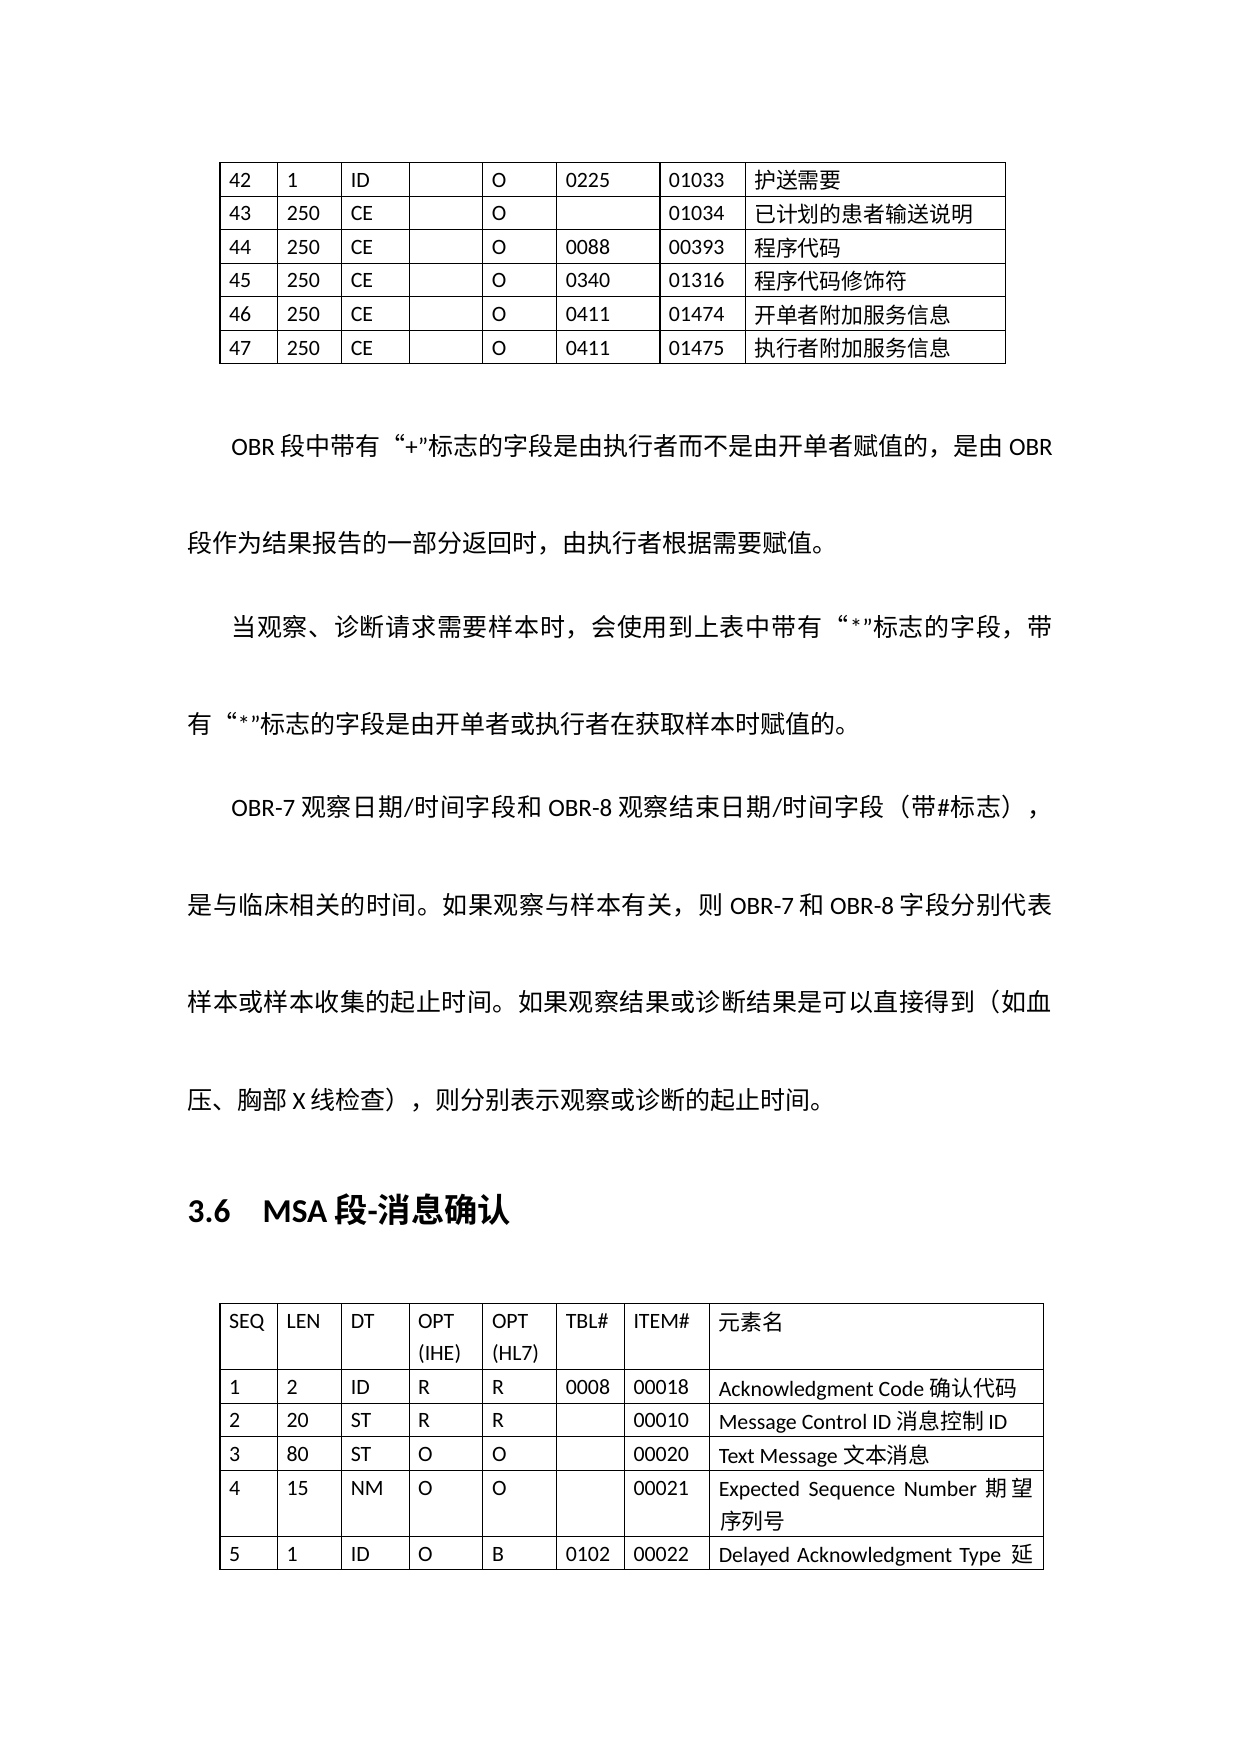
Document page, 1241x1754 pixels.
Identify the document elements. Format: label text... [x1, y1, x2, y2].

table_cell 00020 [625, 1437, 709, 1470]
table_cell O [483, 264, 556, 296]
table_cell [557, 1471, 624, 1536]
table_cell O [483, 230, 556, 263]
table_cell 20 [278, 1404, 341, 1436]
table_cell 01475 [661, 331, 745, 363]
table_cell 0411 [557, 297, 659, 330]
table_cell 执行者附加服务信息 [746, 331, 1005, 363]
table_header OPT (HL7) [483, 1304, 556, 1369]
table_cell O [410, 1471, 482, 1536]
table_cell 250 [278, 297, 341, 330]
table_header TBL# [557, 1304, 624, 1369]
table_cell O [483, 1437, 556, 1470]
table_cell 44 [221, 230, 277, 263]
table_header SEQ [221, 1304, 277, 1369]
table_cell R [410, 1370, 482, 1403]
table_cell 1 [278, 163, 341, 196]
table_cell 1 [221, 1370, 277, 1403]
table_cell 程序代码 [746, 230, 1005, 263]
table_cell ID [342, 1537, 409, 1569]
table_header ITEM# [625, 1304, 709, 1369]
table_cell R [483, 1404, 556, 1436]
table_cell ID [342, 163, 409, 196]
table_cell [710, 1537, 1043, 1569]
table_cell O [483, 163, 556, 196]
table_cell [557, 197, 659, 229]
table_cell CE [342, 331, 409, 363]
table_cell 46 [221, 297, 277, 330]
table_cell O [410, 1437, 482, 1470]
table_cell 01474 [661, 297, 745, 330]
table_cell 0225 [557, 163, 659, 196]
table_cell 0411 [557, 331, 659, 363]
table_cell R [410, 1404, 482, 1436]
table_cell 开单者附加服务信息 [746, 297, 1005, 330]
table_cell CE [342, 297, 409, 330]
table_cell O [483, 297, 556, 330]
table_cell [410, 230, 482, 263]
table_cell O [483, 331, 556, 363]
table_cell R [483, 1370, 556, 1403]
table_cell 43 [221, 197, 277, 229]
table_cell 250 [278, 331, 341, 363]
table_cell 01033 [661, 163, 745, 196]
table_cell 00018 [625, 1370, 709, 1403]
table_header 元素名 [710, 1304, 1043, 1369]
table_cell [410, 264, 482, 296]
table_cell B [483, 1537, 556, 1569]
table_cell 0008 [557, 1370, 624, 1403]
table_cell 0102 [557, 1537, 624, 1569]
table_cell 2 [278, 1370, 341, 1403]
table_cell 4 [221, 1471, 277, 1536]
table_cell 00022 [625, 1537, 709, 1569]
table_cell 47 [221, 331, 277, 363]
table_header DT [342, 1304, 409, 1369]
table_cell 00393 [661, 230, 745, 263]
table_cell 45 [221, 264, 277, 296]
table_cell 250 [278, 230, 341, 263]
text 当观察、诊断请求需要样本时，会使用到上表中带有“*”标志的字段，带有“*”标志的字段是由开单者或执行者在获取样本时赋值的。 [187, 593, 1053, 755]
table_cell 0088 [557, 230, 659, 263]
table_cell 0340 [557, 264, 659, 296]
subtitle MSA段-消息确认 [187, 1176, 1053, 1241]
table_cell Text Message 文本消息 [710, 1437, 1043, 1470]
table_cell O [483, 1471, 556, 1536]
table_cell 护送需要 [746, 163, 1005, 196]
table_cell ST [342, 1437, 409, 1470]
table_cell 2 [221, 1404, 277, 1436]
table_cell [410, 331, 482, 363]
table_cell 3 [221, 1437, 277, 1470]
table_cell 已计划的患者输送说明 [746, 197, 1005, 229]
table_header OPT (IHE) [410, 1304, 482, 1369]
text OBR段中带有“+”标志的字段是由执行者而不是由开单者赋值的，是由OBR段作为结果报告的一部分返回时，由执行者根据需要赋值。 [187, 412, 1053, 574]
table_cell [557, 1437, 624, 1470]
table_cell ST [342, 1404, 409, 1436]
table_header LEN [278, 1304, 341, 1369]
table_cell NM [342, 1471, 409, 1536]
table_cell 1 [278, 1537, 341, 1569]
table_cell [557, 1404, 624, 1436]
table_cell 程序代码修饰符 [746, 264, 1005, 296]
table_cell CE [342, 264, 409, 296]
table_cell CE [342, 197, 409, 229]
table_cell 5 [221, 1537, 277, 1569]
table_cell [410, 163, 482, 196]
table_cell [410, 297, 482, 330]
text OBR-7观察日期/时间字段和OBR-8观察结束日期/时间字段（带#标志），是与临床相关的时间。如果观察与样本有关，则OBR-7和OBR-8字段分别代表样本或样本收集的起止时间。如果观察结果或诊断结果是可以直接得到（如血压、胸部X线检查），则分别表示观察或诊断的起止时间。 [187, 773, 1053, 1131]
table_cell ID [342, 1370, 409, 1403]
table_cell 250 [278, 197, 341, 229]
table_cell 15 [278, 1471, 341, 1536]
table_cell 80 [278, 1437, 341, 1470]
table_cell Acknowledgment Code 确认代码 [710, 1370, 1043, 1403]
table_cell Expected Sequence Number期望序列号 [710, 1471, 1043, 1536]
table_cell 01316 [661, 264, 745, 296]
table_cell Message Control ID 消息控制ID [710, 1404, 1043, 1436]
table_cell 42 [221, 163, 277, 196]
table_cell O [483, 197, 556, 229]
table_cell 01034 [661, 197, 745, 229]
table_cell 00010 [625, 1404, 709, 1436]
table_cell 00021 [625, 1471, 709, 1536]
table_cell [410, 197, 482, 229]
table_cell 250 [278, 264, 341, 296]
table_cell CE [342, 230, 409, 263]
table_cell O [410, 1537, 482, 1569]
